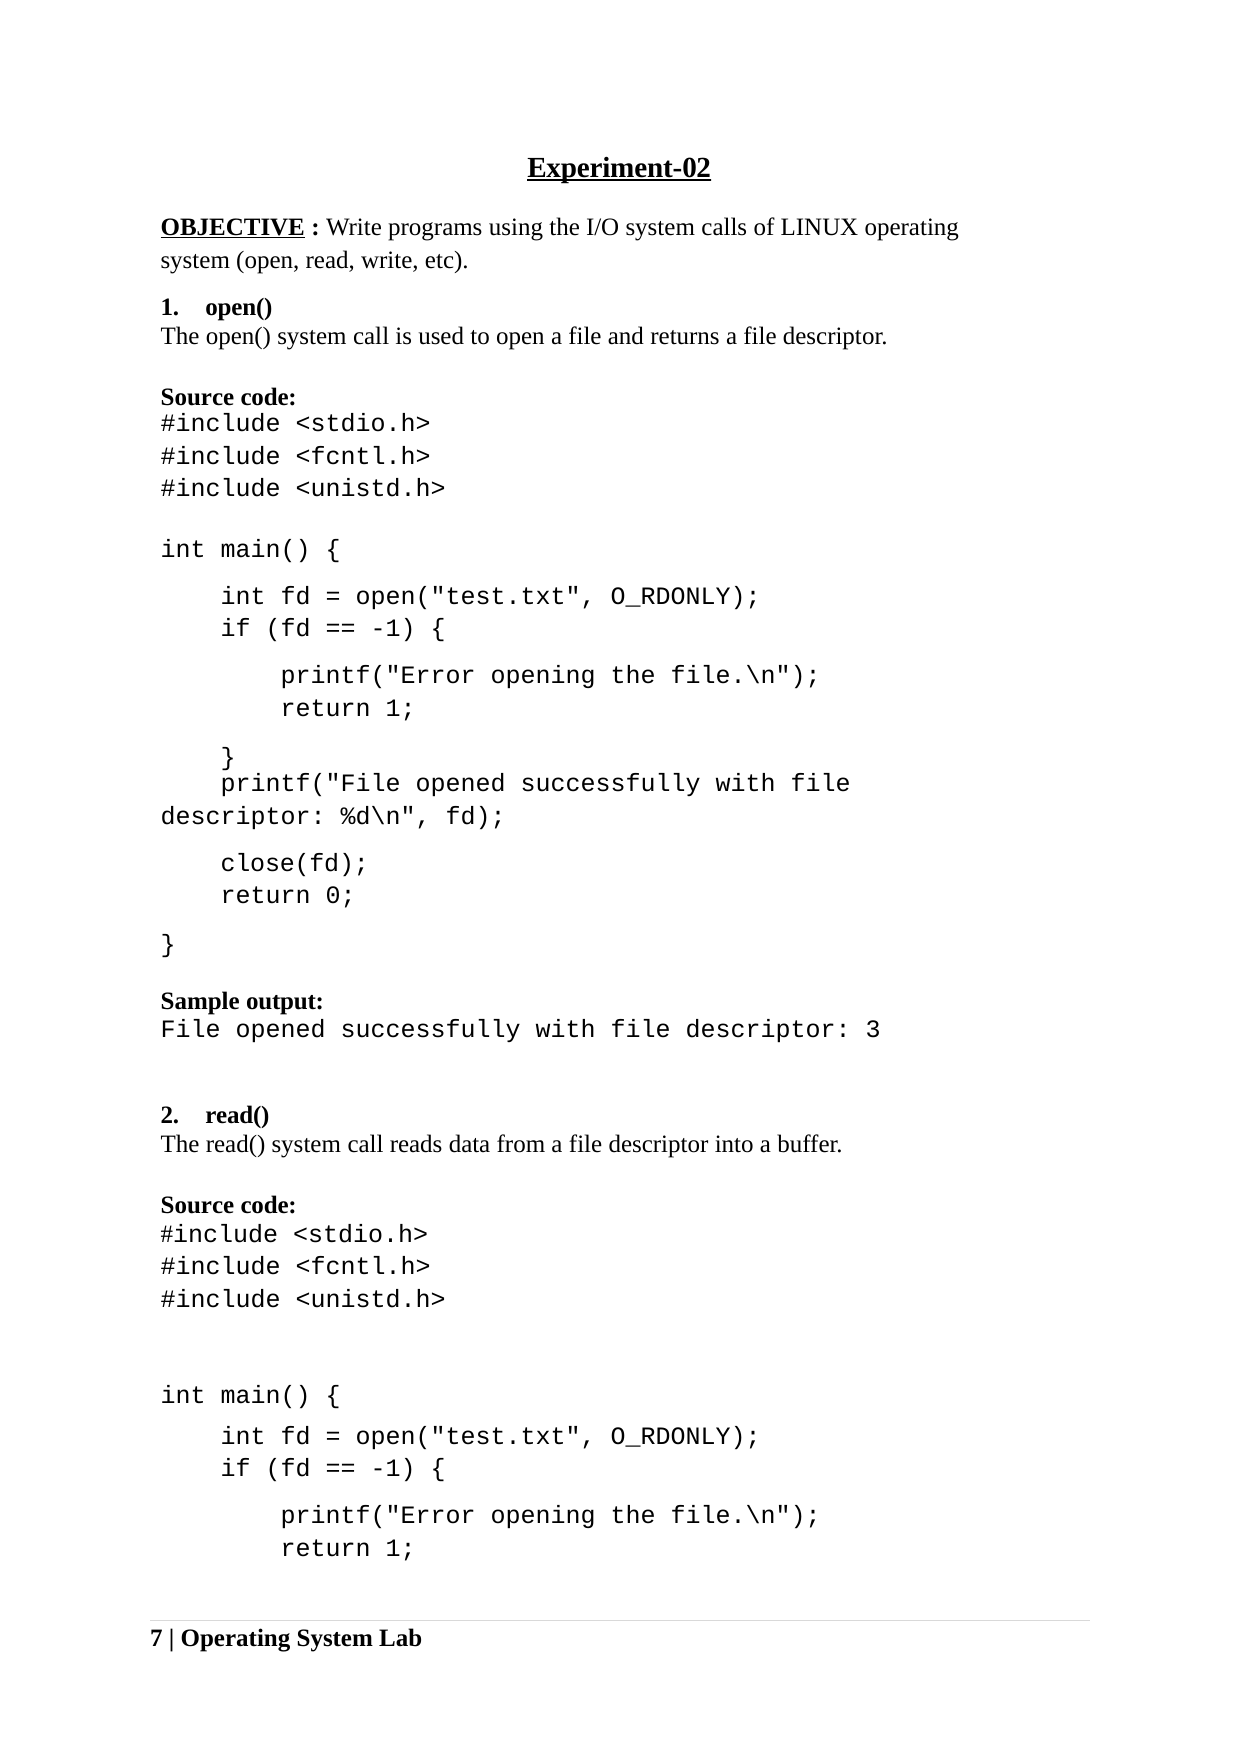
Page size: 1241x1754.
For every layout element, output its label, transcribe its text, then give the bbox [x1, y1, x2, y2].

text int fd = open("test.txt", O_RDONLY); if (fd == -1) { [220, 1423, 761, 1484]
text } [160, 930, 1090, 958]
text int main() { [160, 1380, 1090, 1409]
text The open() system call is used to open a file and returns a file descriptor. [160, 321, 1031, 350]
subtitle Source code: [160, 382, 1090, 411]
text printf("File opened successfully with file descriptor: %d\n", fd); [160, 771, 855, 832]
text #include <stdio.h> #include <fcntl.h> #include <unistd.h> [160, 411, 525, 504]
subtitle read() [160, 1101, 1090, 1129]
text int main() { [160, 536, 1090, 565]
text The read() system call reads data from a file descriptor into a buffer. [160, 1129, 1061, 1158]
text OBJECTIVE : Write programs using the I/O system calls of LINUX operating system (open, read, write, etc). [160, 212, 1031, 274]
text File opened successfully with file descriptor: 3 [160, 1015, 1090, 1043]
subtitle open() [160, 293, 1090, 321]
text close(fd); return 0; [220, 851, 433, 911]
subtitle Source code: [160, 1190, 1090, 1219]
text printf("Error opening the file.\n"); return 1; [280, 663, 822, 724]
text } [220, 743, 1090, 771]
text #include <stdio.h> #include <fcntl.h> #include <unistd.h> [160, 1219, 525, 1314]
text int fd = open("test.txt", O_RDONLY); if (fd == -1) { [220, 583, 761, 644]
text printf("Error opening the file.\n"); return 1; [280, 1503, 822, 1564]
subtitle Sample output: [160, 987, 1090, 1015]
subtitle Experiment-02 [150, 150, 1088, 183]
